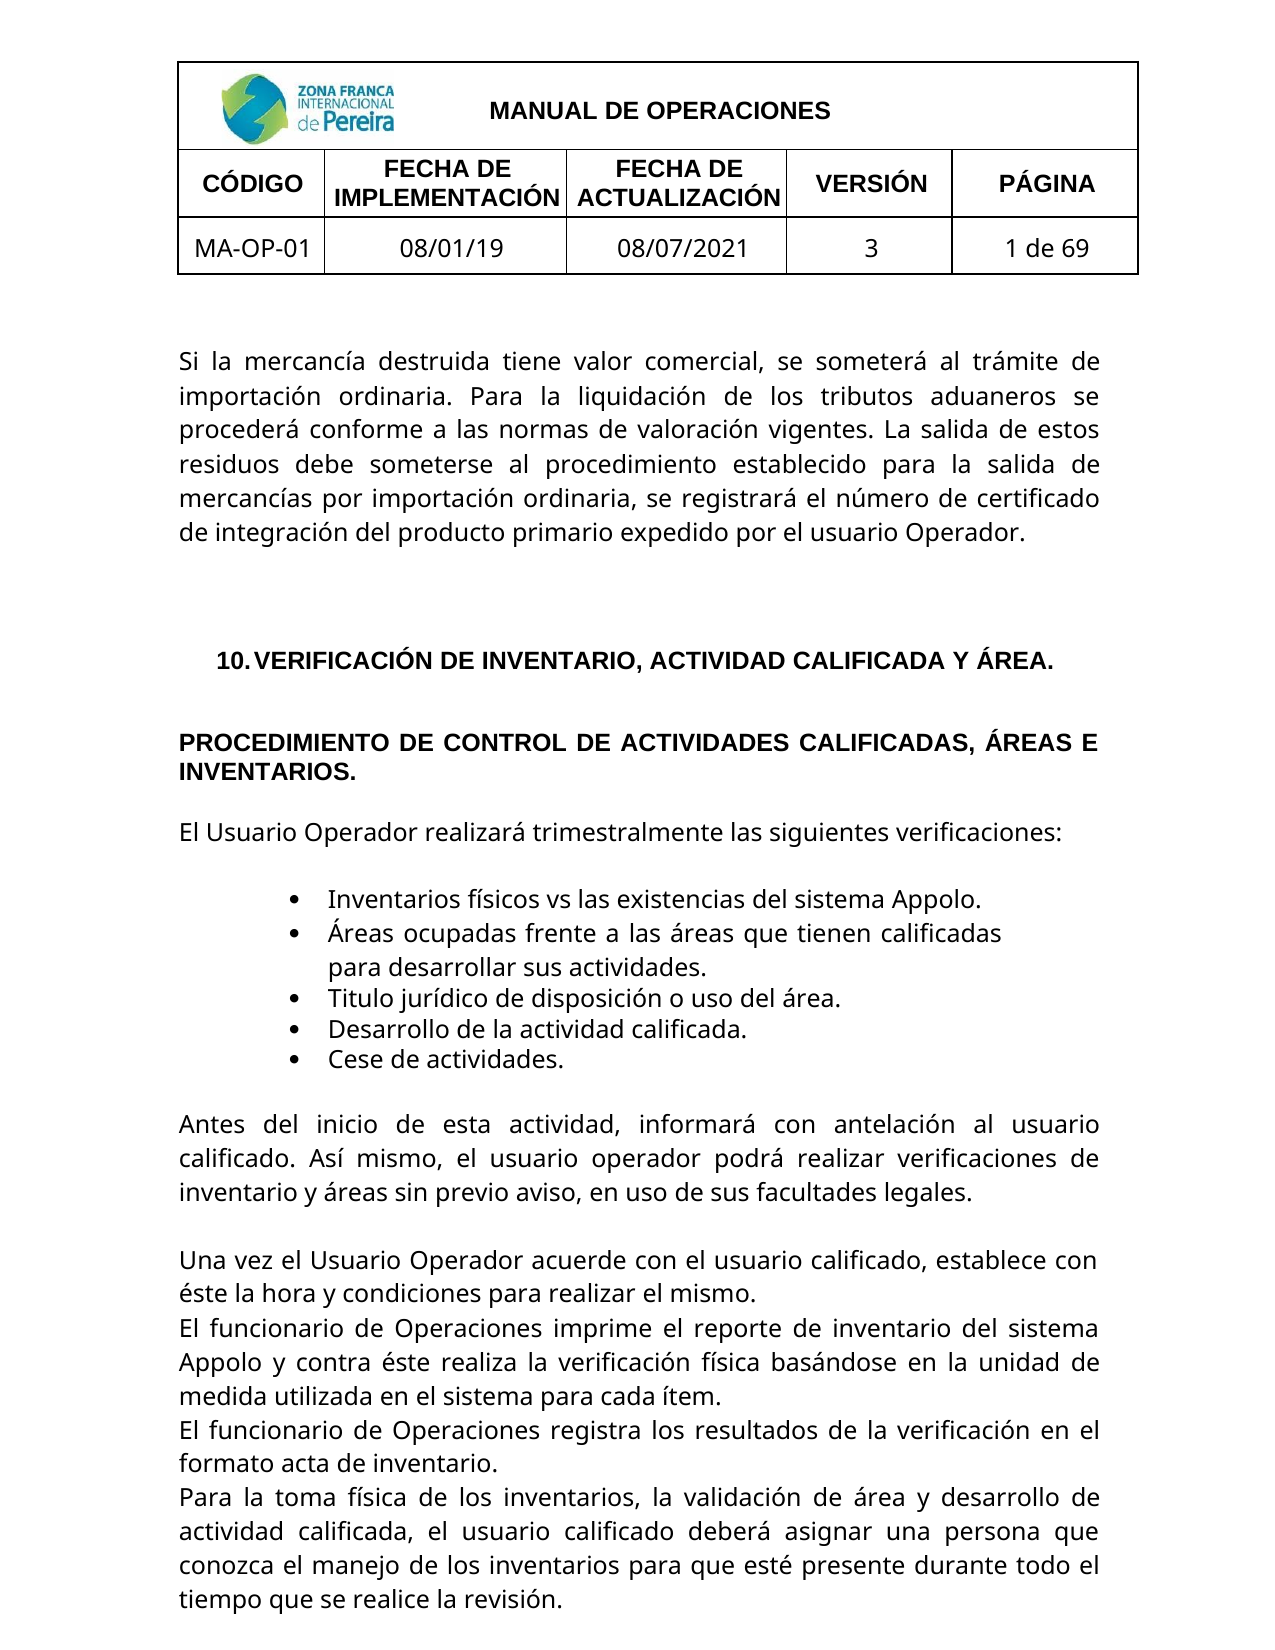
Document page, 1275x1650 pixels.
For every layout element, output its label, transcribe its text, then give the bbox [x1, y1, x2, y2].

list Titulo jurídico de disposición o uso del área. [290, 984, 1246, 1014]
text Para la toma física de los inventarios, la validación de área y desarrollo de actividad calificada, el usuario calificado deberá asignar una persona que conozca el manejo de los inventarios para que esté presente durante todo el tiempo que se realice la revisión. [179, 1480, 1100, 1616]
text El funcionario de Operaciones imprime el reporte de inventario del sistema Appolo y contra éste realiza la verificación física basándose en la unidad de medida utilizada en el sistema para cada ítem. [179, 1311, 1100, 1413]
text PROCEDIMIENTO DE CONTROL DE ACTIVIDADES CALIFICADAS, ÁREAS E INVENTARIOS. [179, 729, 1099, 785]
picture [221, 69, 394, 148]
text El Usuario Operador realizará trimestralmente las siguientes verificaciones: [179, 814, 1246, 848]
text Si la mercancía destruida tiene valor comercial, se someterá al trámite de importación ordinaria. Para la liquidación de los tributos aduaneros se procederá conforme a las normas de valoración vigentes. La salida de estos residuos debe someterse al procedimiento establecido para la salida de mercancías por importación ordinaria, se registrará el número de certificado de integración del producto primario expedido por el usuario Operador. [179, 344, 1101, 548]
list Áreas ocupadas frente a las áreas que tienen calificadas para desarrollar sus actividades. [290, 916, 1037, 984]
text El funcionario de Operaciones registra los resultados de la verificación en el formato acta de inventario. [179, 1413, 1100, 1479]
text Una vez el Usuario Operador acuerde con el usuario calificado, establece con éste la hora y condiciones para realizar el mismo. [179, 1243, 1099, 1310]
text Antes del inicio de esta actividad, informará con antelación al usuario calificado. Así mismo, el usuario operador podrá realizar verificaciones de inventario y áreas sin previo aviso, en uso de sus facultades legales. [179, 1106, 1100, 1209]
subtitle VERIFICACIÓN DE INVENTARIO, ACTIVIDAD CALIFICADA Y ÁREA. [216, 646, 1246, 674]
list Desarrollo de la actividad calificada. [290, 1014, 1246, 1044]
list Inventarios físicos vs las existencias del sistema Appolo. [290, 882, 1246, 916]
list Cese de actividades. [290, 1044, 1246, 1075]
